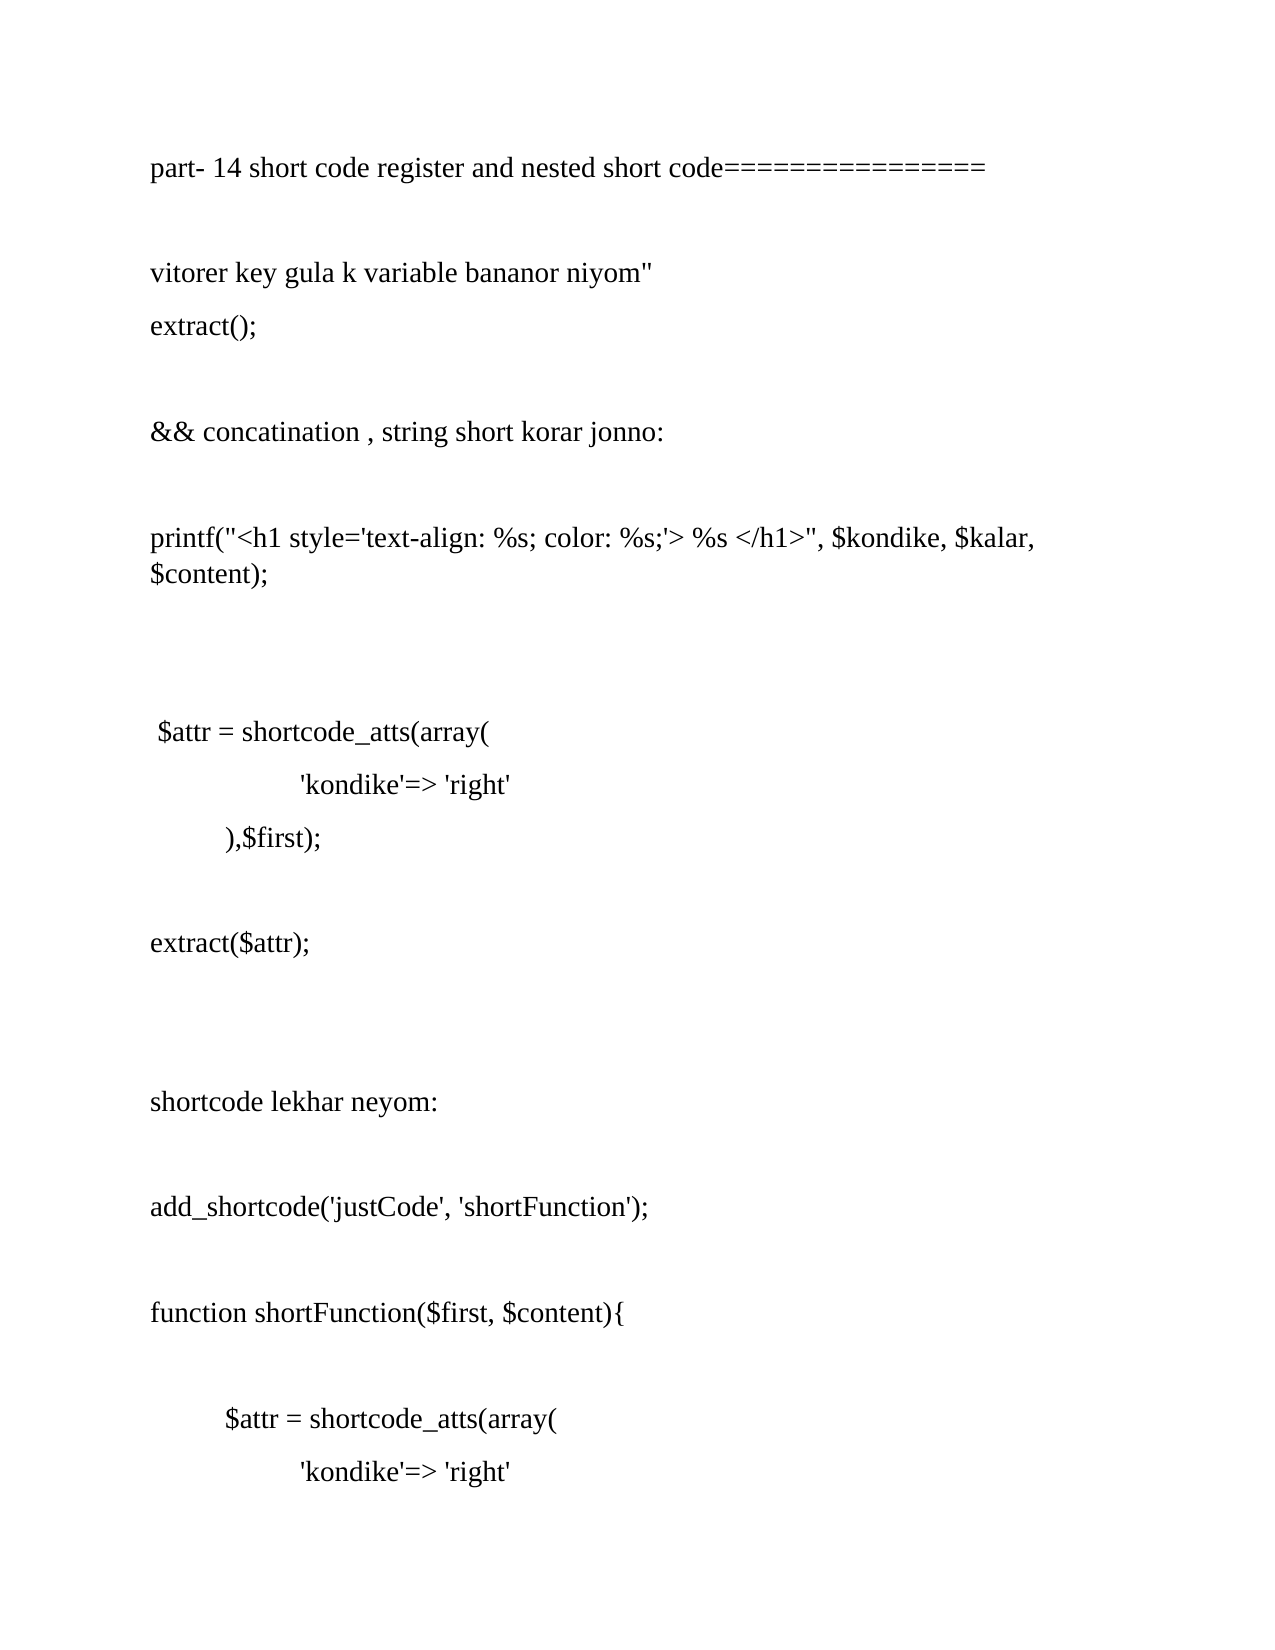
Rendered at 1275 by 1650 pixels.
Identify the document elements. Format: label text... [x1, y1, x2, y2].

text ),$first); [150, 820, 1125, 853]
text 'kondike'=> 'right' [150, 1454, 1125, 1487]
text 'kondike'=> 'right' [150, 767, 1125, 801]
text printf("<h1 style='text-align: %s; color: %s;'> %s </h1>", $kondike, $kalar, $content); [150, 520, 1125, 589]
text function shortFunction($first, $content){ [150, 1295, 1125, 1329]
text $attr = shortcode_atts(array( [150, 714, 1125, 748]
text add_shortcode('justCode', 'shortFunction'); [150, 1189, 1125, 1223]
text extract($attr); [150, 926, 1125, 959]
text part- 14 short code register and nested short code================ [150, 150, 1125, 183]
text $attr = shortcode_atts(array( [150, 1401, 1125, 1434]
text extract(); [150, 308, 1125, 342]
text && concatination , string short korar jonno: [150, 414, 1125, 448]
text vitorer key gula k variable bananor niyom" [150, 256, 1125, 289]
text shortcode lekhar neyom: [150, 1084, 1125, 1117]
